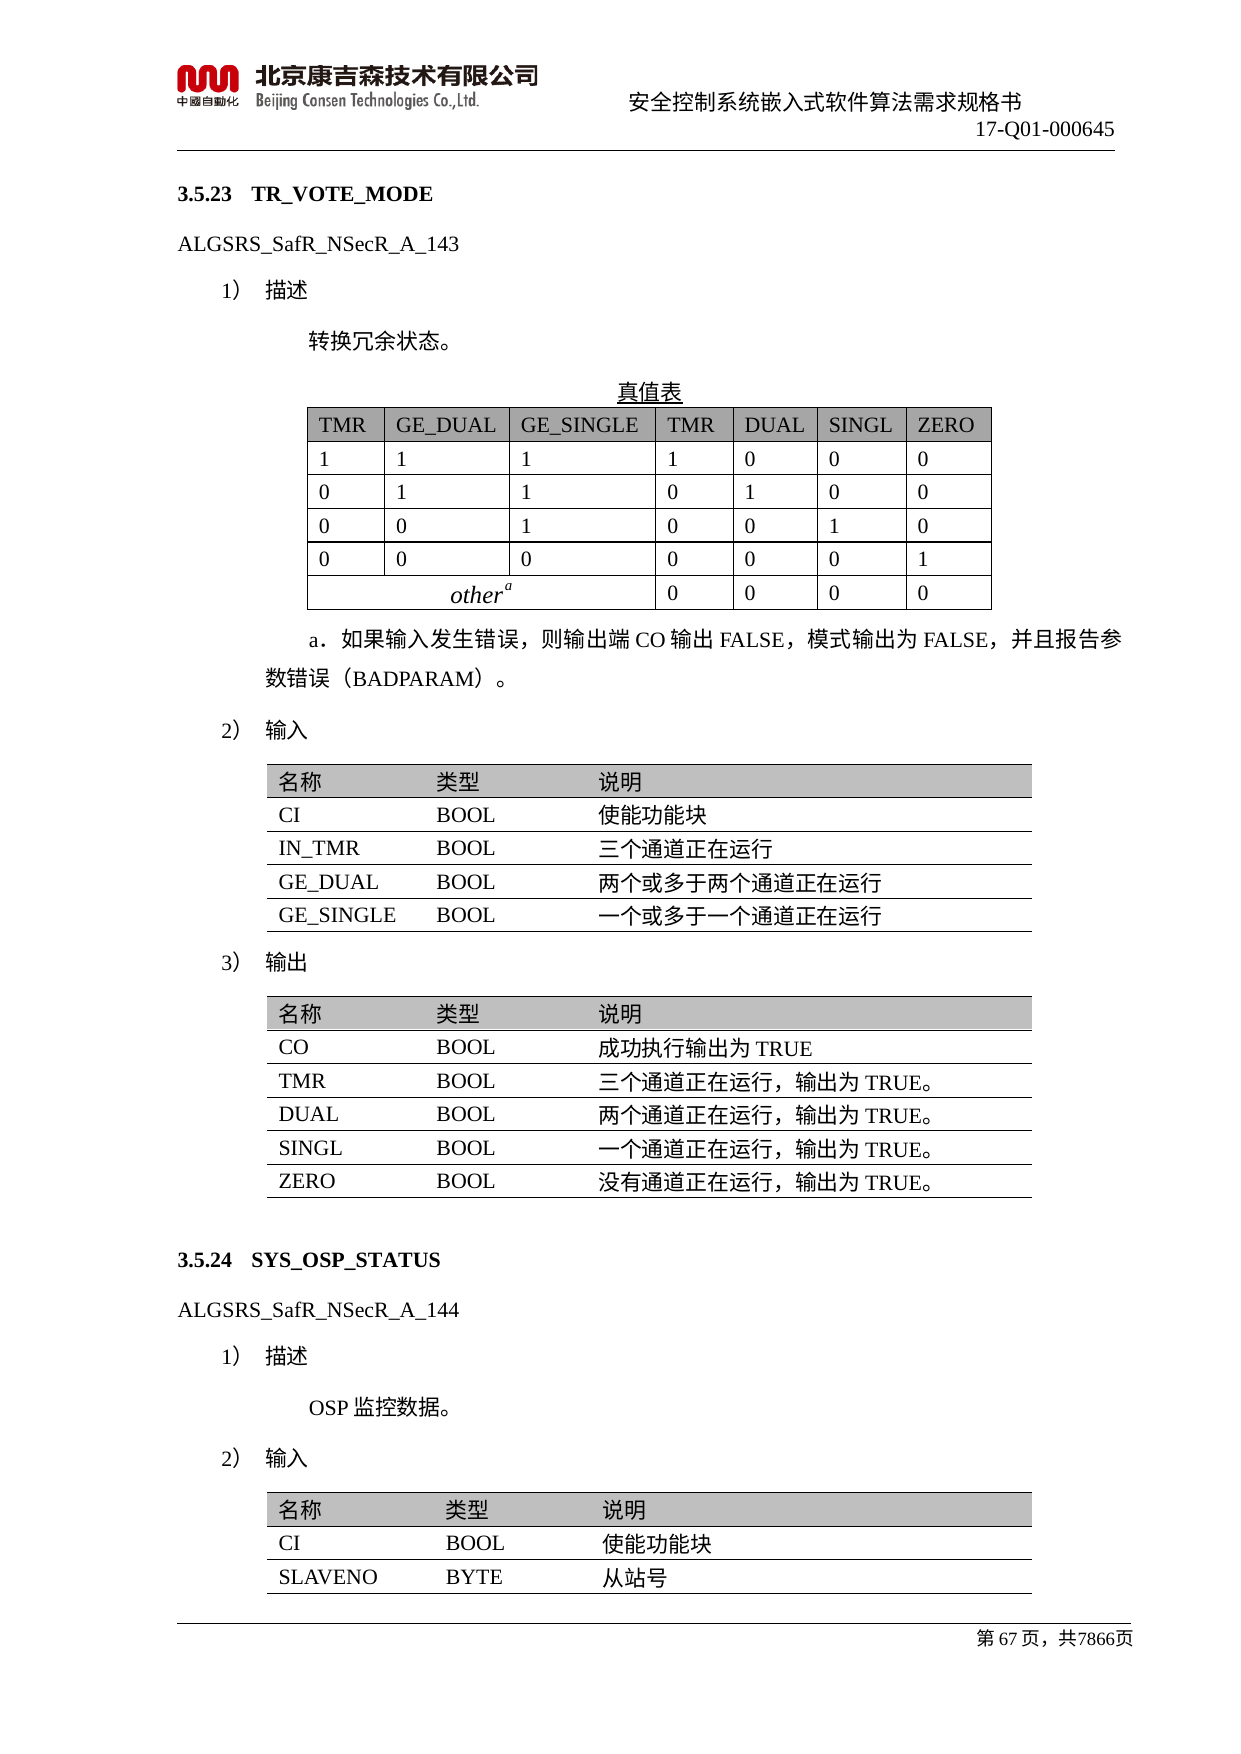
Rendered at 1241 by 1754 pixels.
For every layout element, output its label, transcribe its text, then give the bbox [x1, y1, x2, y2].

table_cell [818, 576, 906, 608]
text ALGSRS_SafR_NSecR_A_143 [177, 227, 1122, 260]
list 描述 [221, 272, 1122, 305]
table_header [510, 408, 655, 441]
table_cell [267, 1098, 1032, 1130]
picture [177, 65, 538, 110]
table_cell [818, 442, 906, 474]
subtitle SYS_OSP_STATUS [177, 1243, 1122, 1276]
list 输入 [221, 712, 1122, 745]
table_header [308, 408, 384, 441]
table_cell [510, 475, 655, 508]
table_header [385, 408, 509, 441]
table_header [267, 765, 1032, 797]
text 真值表 [177, 375, 1122, 407]
subtitle TR_VOTE_MODE [177, 177, 1122, 210]
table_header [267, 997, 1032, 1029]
text ALGSRS_SafR_NSecR_A_144 [177, 1293, 1122, 1326]
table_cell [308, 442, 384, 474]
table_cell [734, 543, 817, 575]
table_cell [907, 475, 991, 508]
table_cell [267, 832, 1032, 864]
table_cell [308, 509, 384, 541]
list a．如果输入发生错误，则输出端CO输出FALSE，模式输出为FALSE，并且报告参数错误（BADPARAM）。 [265, 622, 1122, 693]
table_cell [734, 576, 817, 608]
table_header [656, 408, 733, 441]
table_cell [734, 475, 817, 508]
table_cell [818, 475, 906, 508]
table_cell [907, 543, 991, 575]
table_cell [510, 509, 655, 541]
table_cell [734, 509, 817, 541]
list 输入 [221, 1441, 1122, 1473]
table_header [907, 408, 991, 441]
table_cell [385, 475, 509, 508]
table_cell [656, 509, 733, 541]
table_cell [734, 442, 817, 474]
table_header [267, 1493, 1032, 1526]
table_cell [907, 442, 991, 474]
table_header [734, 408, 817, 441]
list 转换冗余状态。 [265, 323, 1122, 356]
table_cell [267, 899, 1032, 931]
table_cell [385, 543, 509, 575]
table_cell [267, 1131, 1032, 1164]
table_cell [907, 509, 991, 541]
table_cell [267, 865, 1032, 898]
list 输出 [221, 945, 1122, 977]
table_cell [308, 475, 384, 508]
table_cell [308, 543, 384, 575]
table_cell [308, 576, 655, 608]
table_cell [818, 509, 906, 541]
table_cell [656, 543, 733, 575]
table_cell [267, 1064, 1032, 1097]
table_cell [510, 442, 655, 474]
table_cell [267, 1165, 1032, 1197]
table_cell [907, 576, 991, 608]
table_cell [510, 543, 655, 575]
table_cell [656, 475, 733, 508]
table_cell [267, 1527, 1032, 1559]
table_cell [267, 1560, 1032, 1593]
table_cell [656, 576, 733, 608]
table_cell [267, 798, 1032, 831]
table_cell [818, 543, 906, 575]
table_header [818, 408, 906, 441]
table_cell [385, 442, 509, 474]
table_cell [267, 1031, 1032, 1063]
list 描述 [221, 1338, 1122, 1371]
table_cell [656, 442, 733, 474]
list OSP监控数据。 [265, 1389, 1122, 1422]
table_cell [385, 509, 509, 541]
